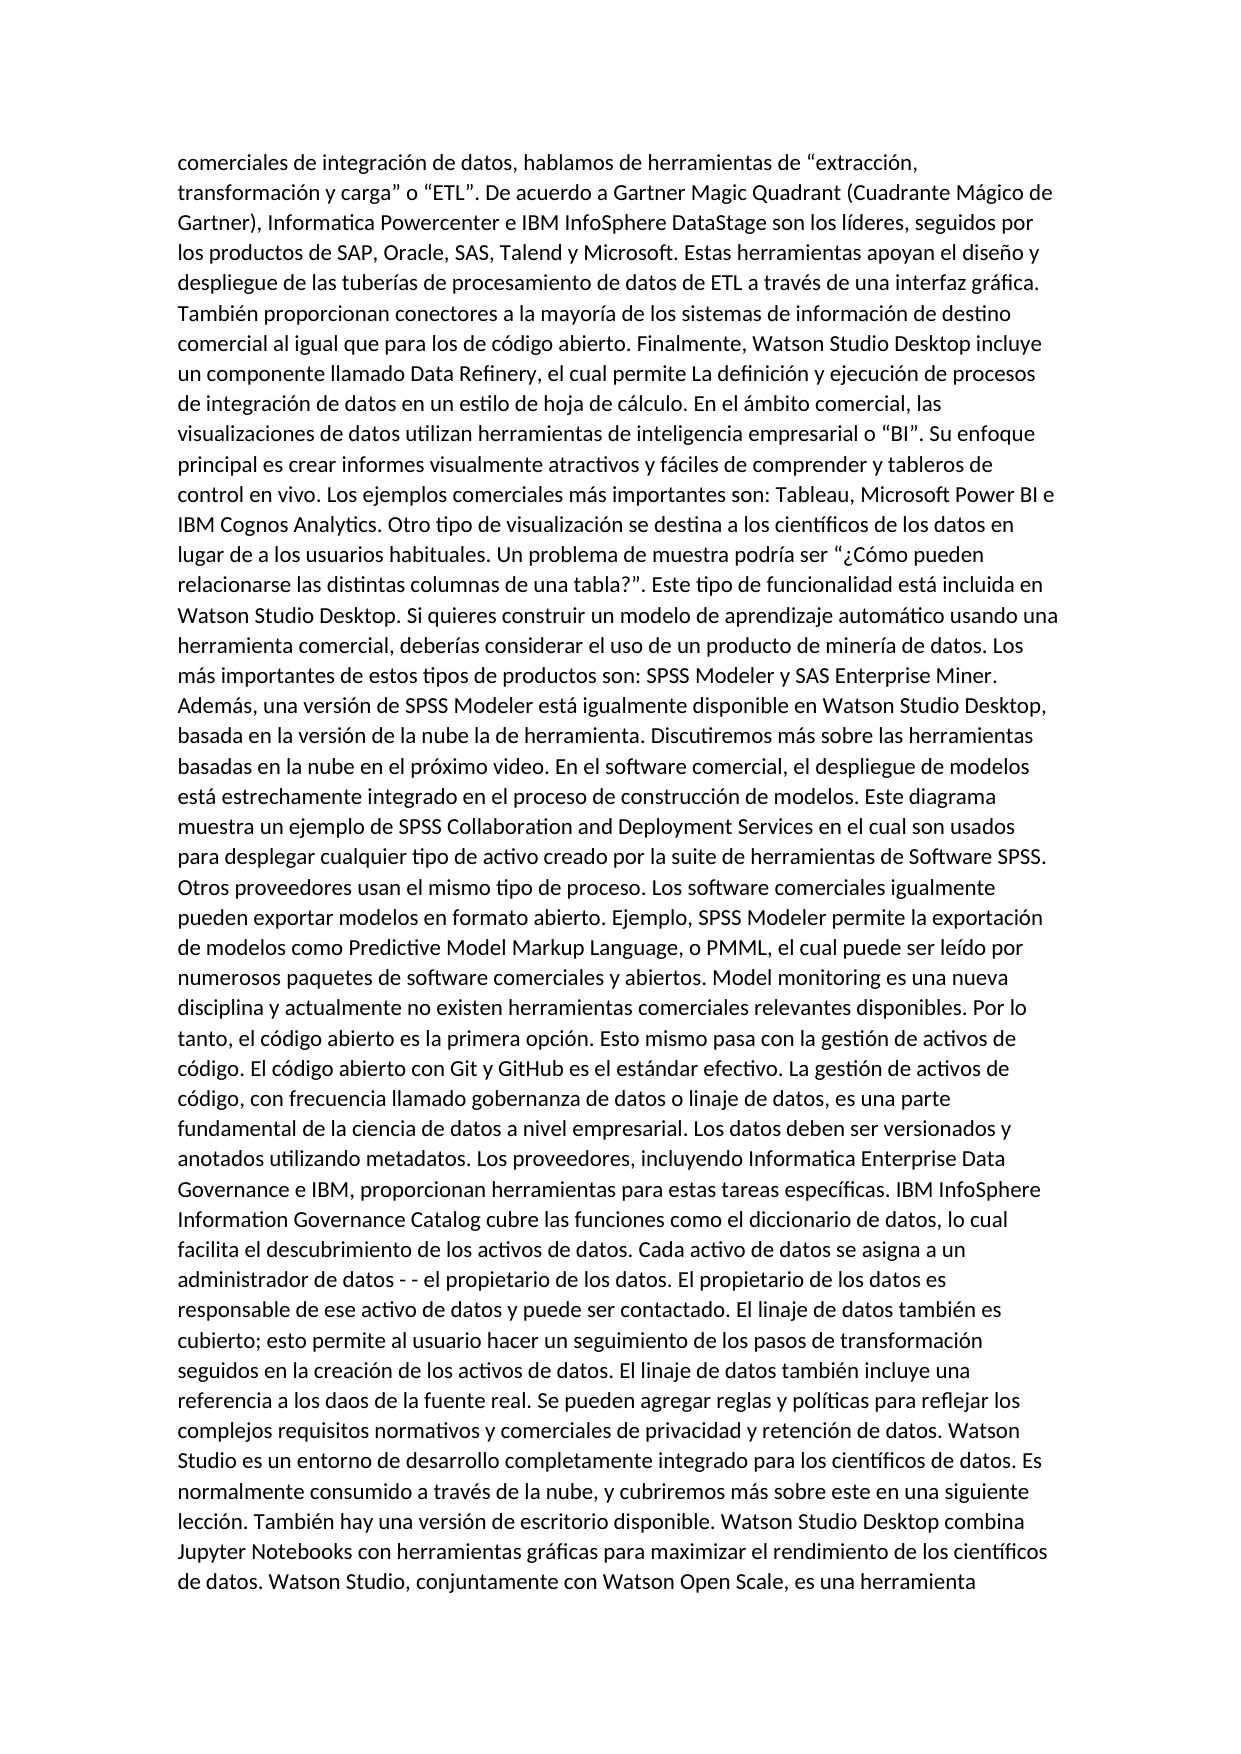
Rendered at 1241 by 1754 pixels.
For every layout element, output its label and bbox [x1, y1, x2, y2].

text [177, 148, 1063, 1595]
